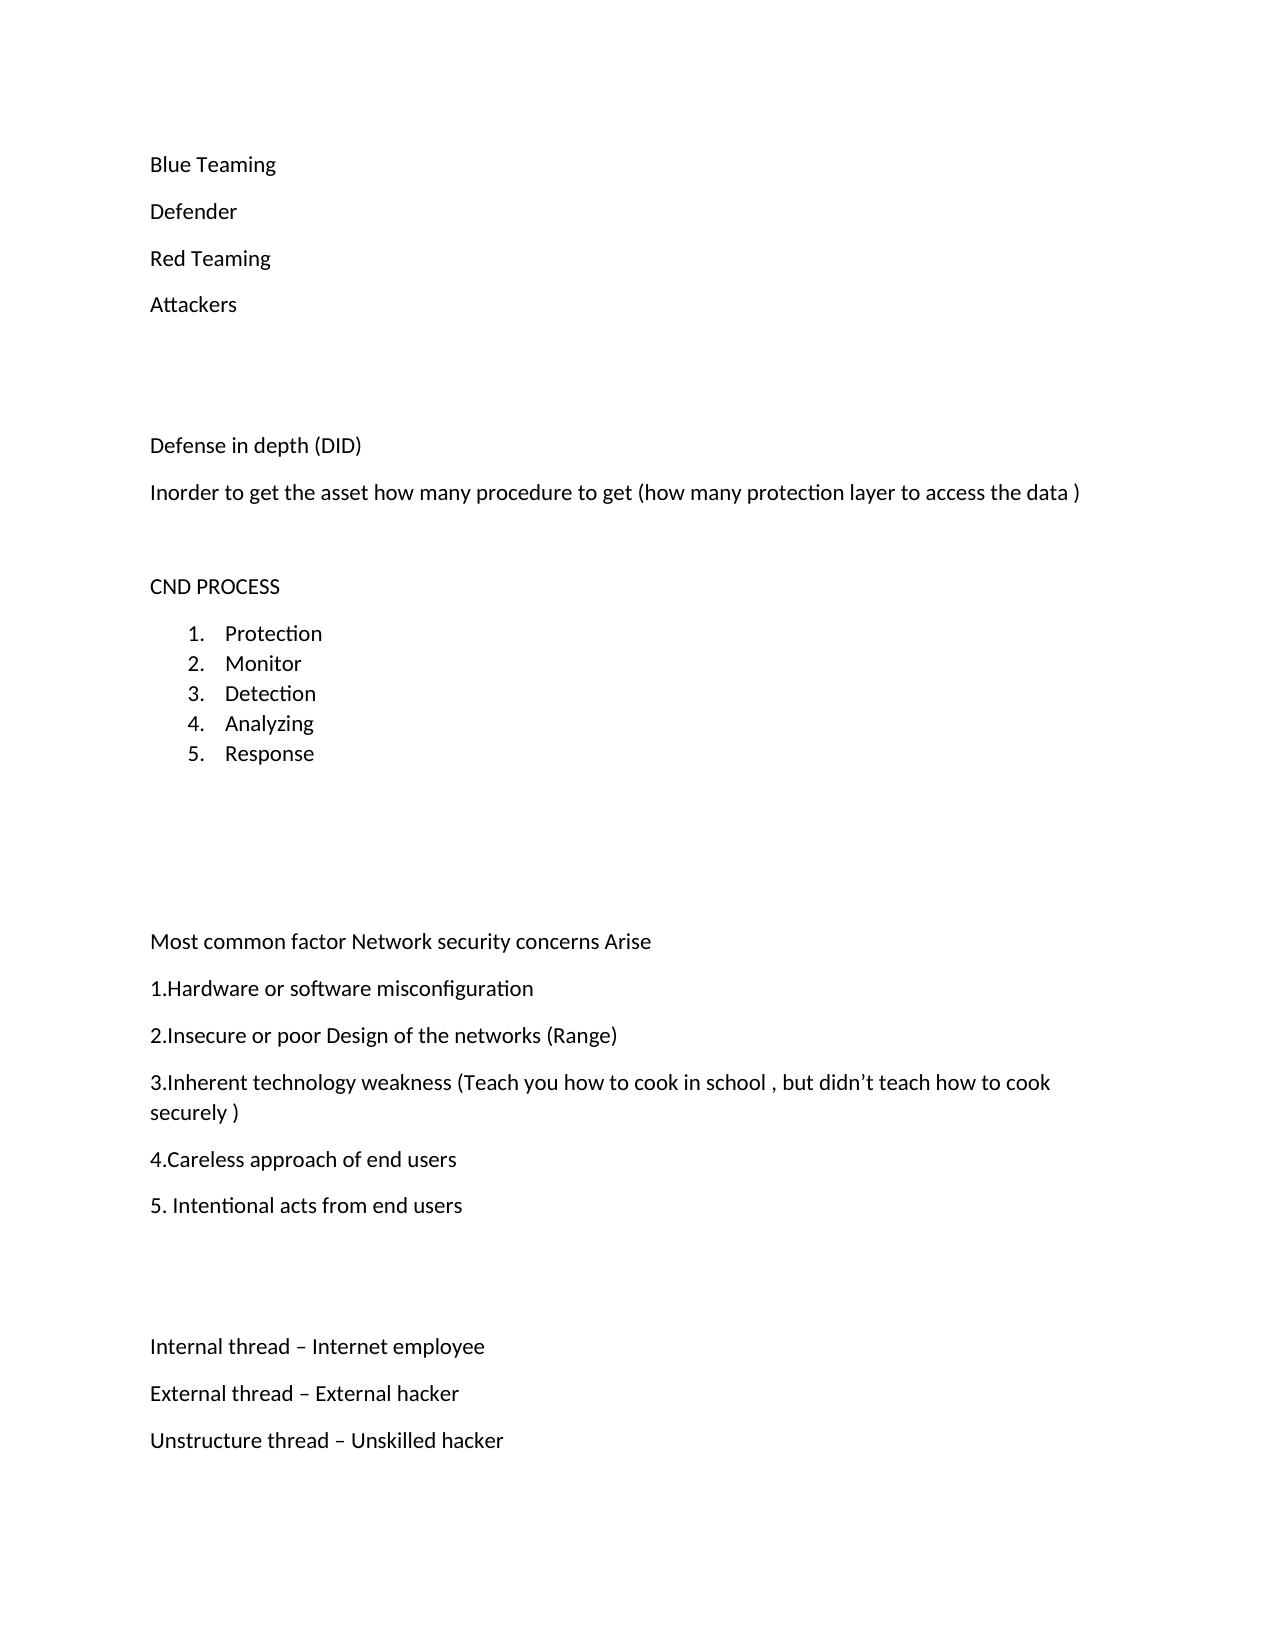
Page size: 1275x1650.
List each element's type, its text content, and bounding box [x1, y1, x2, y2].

text 3.Inherent technology weakness (Teach you how to cook in school , but didn’t teach how to cook securely ) [150, 1068, 1125, 1126]
list Monitor [187, 649, 1125, 677]
text 1.Hardware or software misconfiguration [150, 974, 1125, 1002]
text Defender [150, 197, 1125, 225]
text 4.Careless approach of end users [150, 1145, 1125, 1173]
text Unstructure thread – Unskilled hacker [150, 1426, 1125, 1454]
text CND PROCESS [150, 572, 1125, 600]
text Attackers [150, 291, 1125, 319]
list Response [187, 739, 1125, 768]
list Protection [187, 619, 1125, 647]
text Blue Teaming [150, 150, 1125, 178]
text Most common factor Network security concerns Arise [150, 927, 1125, 955]
text Defense in depth (DID) [150, 431, 1125, 459]
text Red Teaming [150, 244, 1125, 272]
list Detection [187, 679, 1125, 707]
text Inorder to get the asset how many procedure to get (how many protection layer to access the data ) [150, 478, 1125, 506]
text Internal thread – Internet employee [150, 1332, 1125, 1360]
text 2.Insecure or poor Design of the networks (Range) [150, 1021, 1125, 1049]
list Analyzing [187, 709, 1125, 737]
text External thread – External hacker [150, 1379, 1125, 1407]
text 5. Intentional acts from end users [150, 1192, 1125, 1220]
